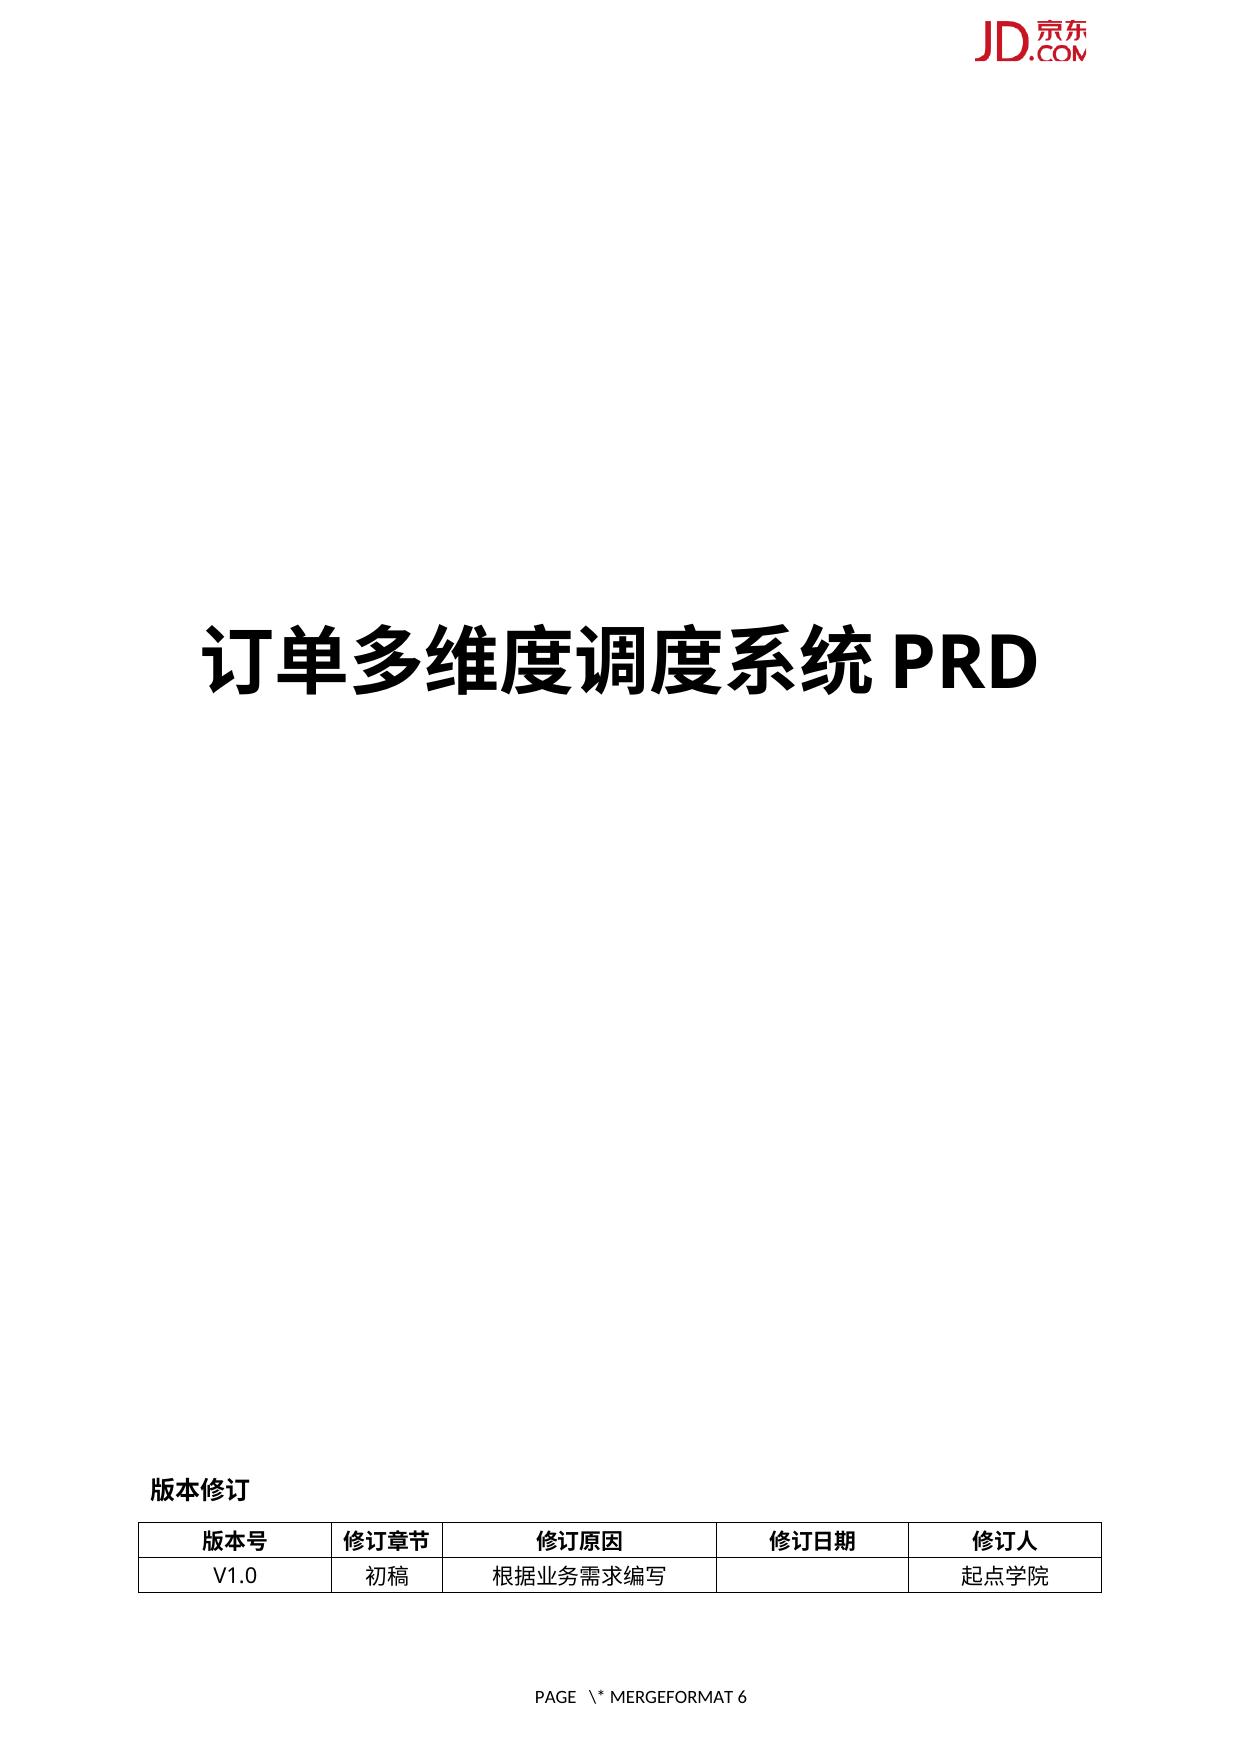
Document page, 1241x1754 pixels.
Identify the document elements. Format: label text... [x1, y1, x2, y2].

table_cell V1.0 [139, 1558, 331, 1592]
table_cell 起点学院 [909, 1558, 1101, 1592]
table_header 修订日期 [717, 1523, 908, 1557]
table_cell 根据业务需求编写 [443, 1558, 716, 1592]
text 订单多维度调度系统PRD [150, 588, 1090, 724]
table_header 修订原因 [443, 1523, 716, 1557]
picture [973, 19, 1087, 61]
table_cell [717, 1558, 908, 1592]
table_header 版本号 [139, 1523, 331, 1557]
table_header 修订章节 [332, 1523, 442, 1557]
table_header 修订人 [909, 1523, 1101, 1557]
table_cell 初稿 [332, 1558, 442, 1592]
text 版本修订 [150, 1454, 1090, 1522]
